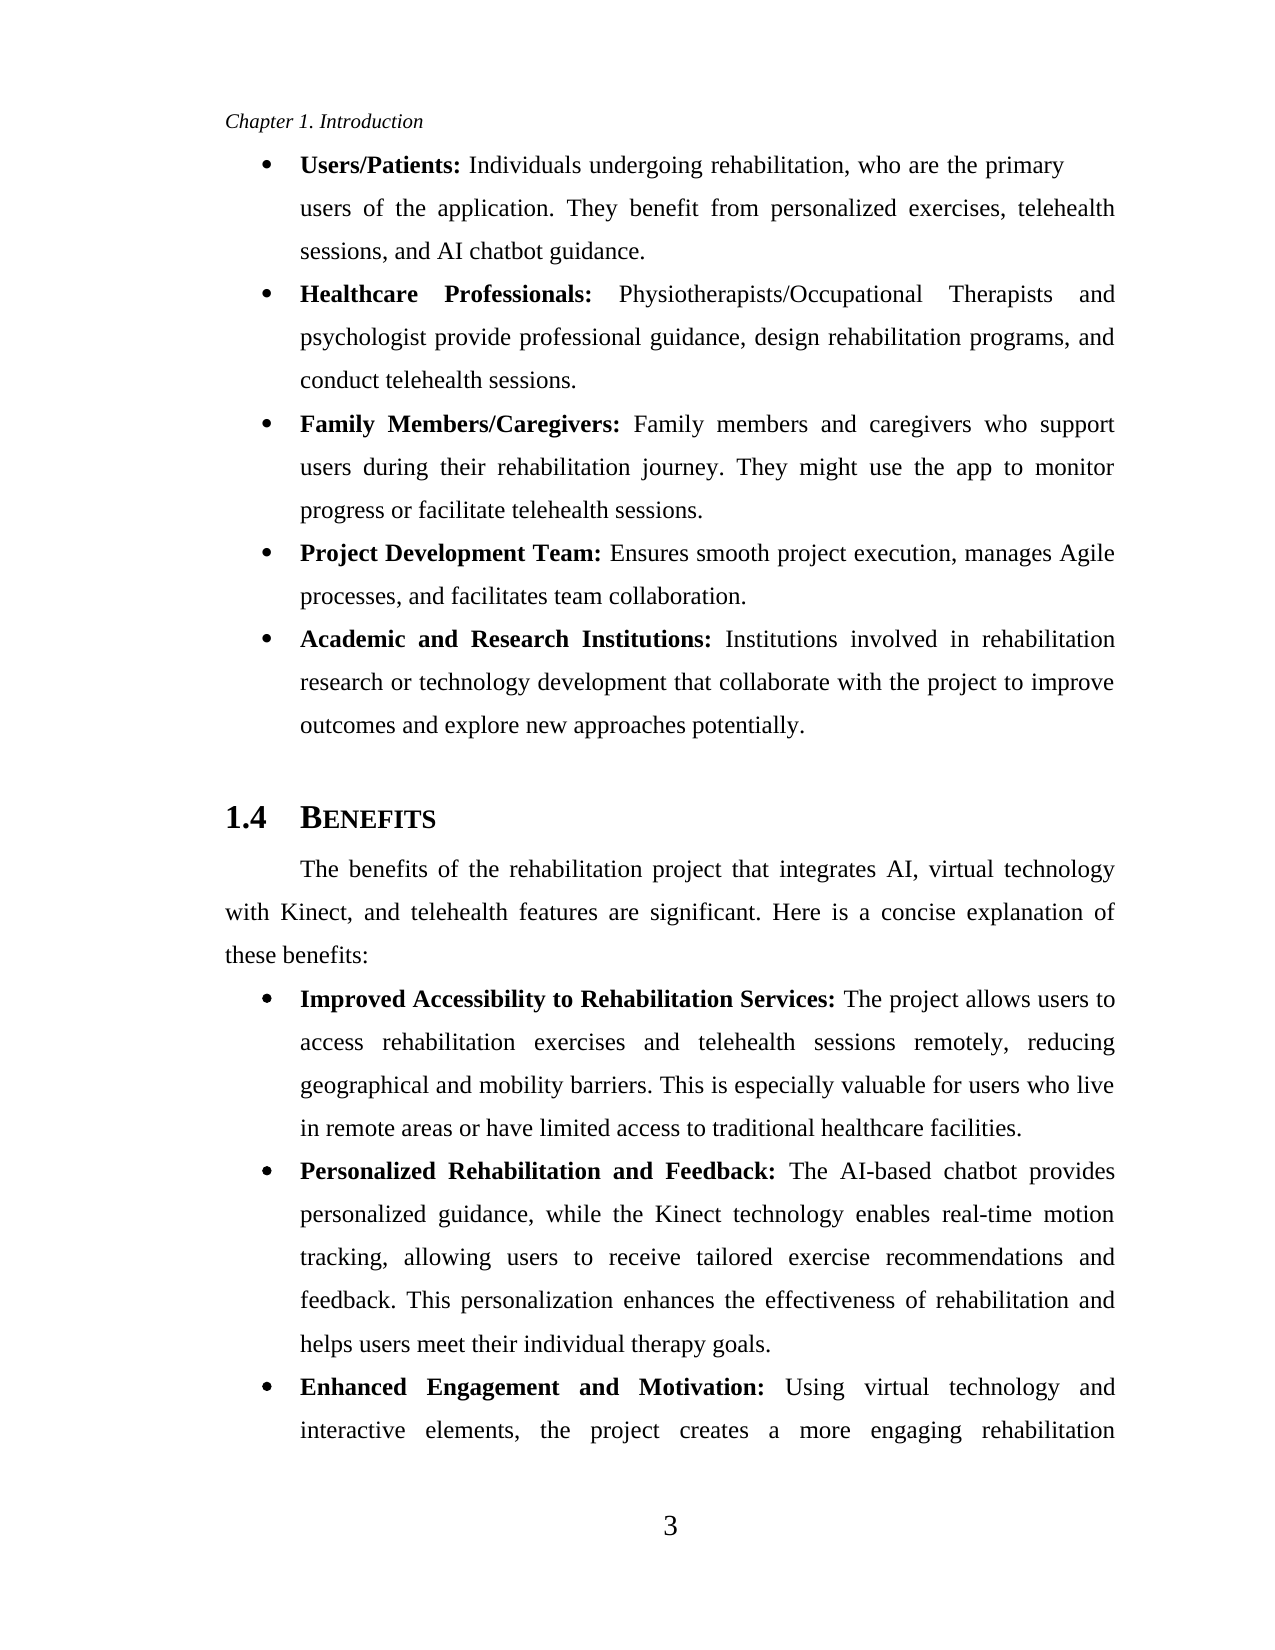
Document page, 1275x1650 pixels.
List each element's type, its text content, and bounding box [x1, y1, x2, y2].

subtitle Benefits [225, 797, 1116, 835]
list Users/Patients: Individuals undergoing rehabilitation, who are the primary users of the application. They benefit from personalized exercises, telehealth sessions, and AI chatbot guidance. [262, 150, 1116, 265]
list Personalized Rehabilitation and Feedback: The AI-based chatbot provides personalized guidance, while the Kinect technology enables real-time motion tracking, allowing users to receive tailored exercise recommendations and feedback. This personalization enhances the effectiveness of rehabilitation and helps users meet their individual therapy goals. [262, 1156, 1116, 1357]
list Improved Accessibility to Rehabilitation Services: The project allows users to access rehabilitation exercises and telehealth sessions remotely, reducing geographical and mobility barriers. This is especially valuable for users who live in remote areas or have limited access to traditional healthcare facilities. [262, 984, 1116, 1142]
list Family Members/Caregivers: Family members and caregivers who support users during their rehabilitation journey. They might use the app to monitor progress or facilitate telehealth sessions. [262, 409, 1116, 524]
text The benefits of the rehabilitation project that integrates AI, virtual technology with Kinect, and telehealth features are significant. Here is a concise explanation of these benefits: [225, 854, 1116, 969]
list Healthcare Professionals: Physiotherapists/Occupational Therapists and psychologist provide professional guidance, design rehabilitation programs, and conduct telehealth sessions. [262, 279, 1116, 394]
list Academic and Research Institutions: Institutions involved in rehabilitation research or technology development that collaborate with the project to improve outcomes and explore new approaches potentially. [262, 624, 1116, 739]
list Project Development Team: Ensures smooth project execution, manages Agile processes, and facilitates team collaboration. [262, 538, 1116, 610]
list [262, 1372, 1116, 1444]
